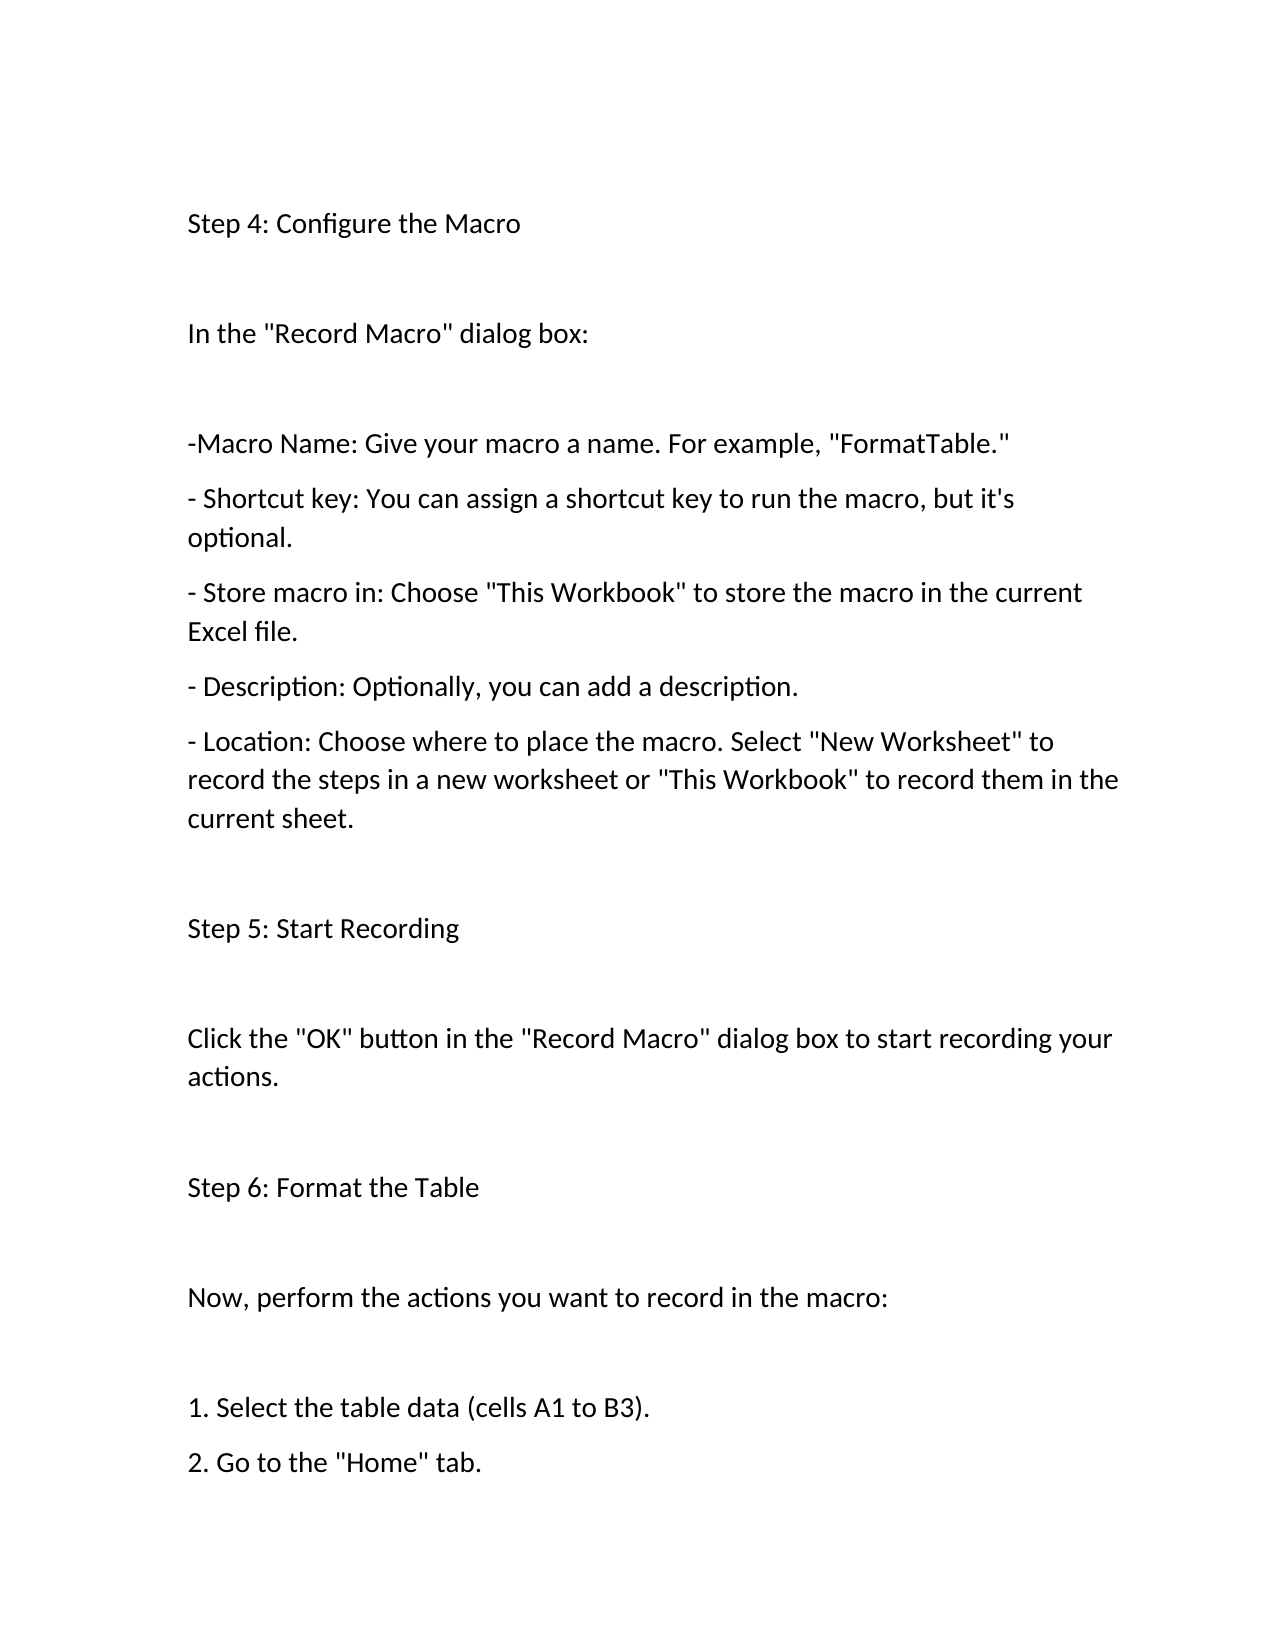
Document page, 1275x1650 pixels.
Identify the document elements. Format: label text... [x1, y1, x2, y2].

text Click the "OK" button in the "Record Macro" dialog box to start recording your actions. [187, 1020, 1125, 1094]
text Now, perform the actions you want to record in the macro: [187, 1279, 1125, 1314]
text - Store macro in: Choose "This Workbook" to store the macro in the current Excel file. [187, 574, 1125, 648]
text 1. Select the table data (cells A1 to B3). [187, 1389, 1125, 1425]
text Step 5: Start Recording [187, 910, 1125, 946]
text 2. Go to the "Home" tab. [187, 1444, 1125, 1480]
text -Macro Name: Give your macro a name. For example, "FormatTable." [187, 426, 1125, 461]
text In the "Record Macro" dialog box: [187, 315, 1125, 351]
text - Shortcut key: You can assign a shortcut key to run the macro, but it's optional. [187, 481, 1125, 555]
text Step 6: Format the Table [187, 1169, 1125, 1204]
text - Location: Choose where to place the macro. Select "New Worksheet" to record the steps in a new worksheet or "This Workbook" to record them in the current sheet. [187, 723, 1125, 835]
text Step 4: Configure the Macro [187, 205, 1125, 241]
text - Description: Optionally, you can add a description. [187, 668, 1125, 703]
